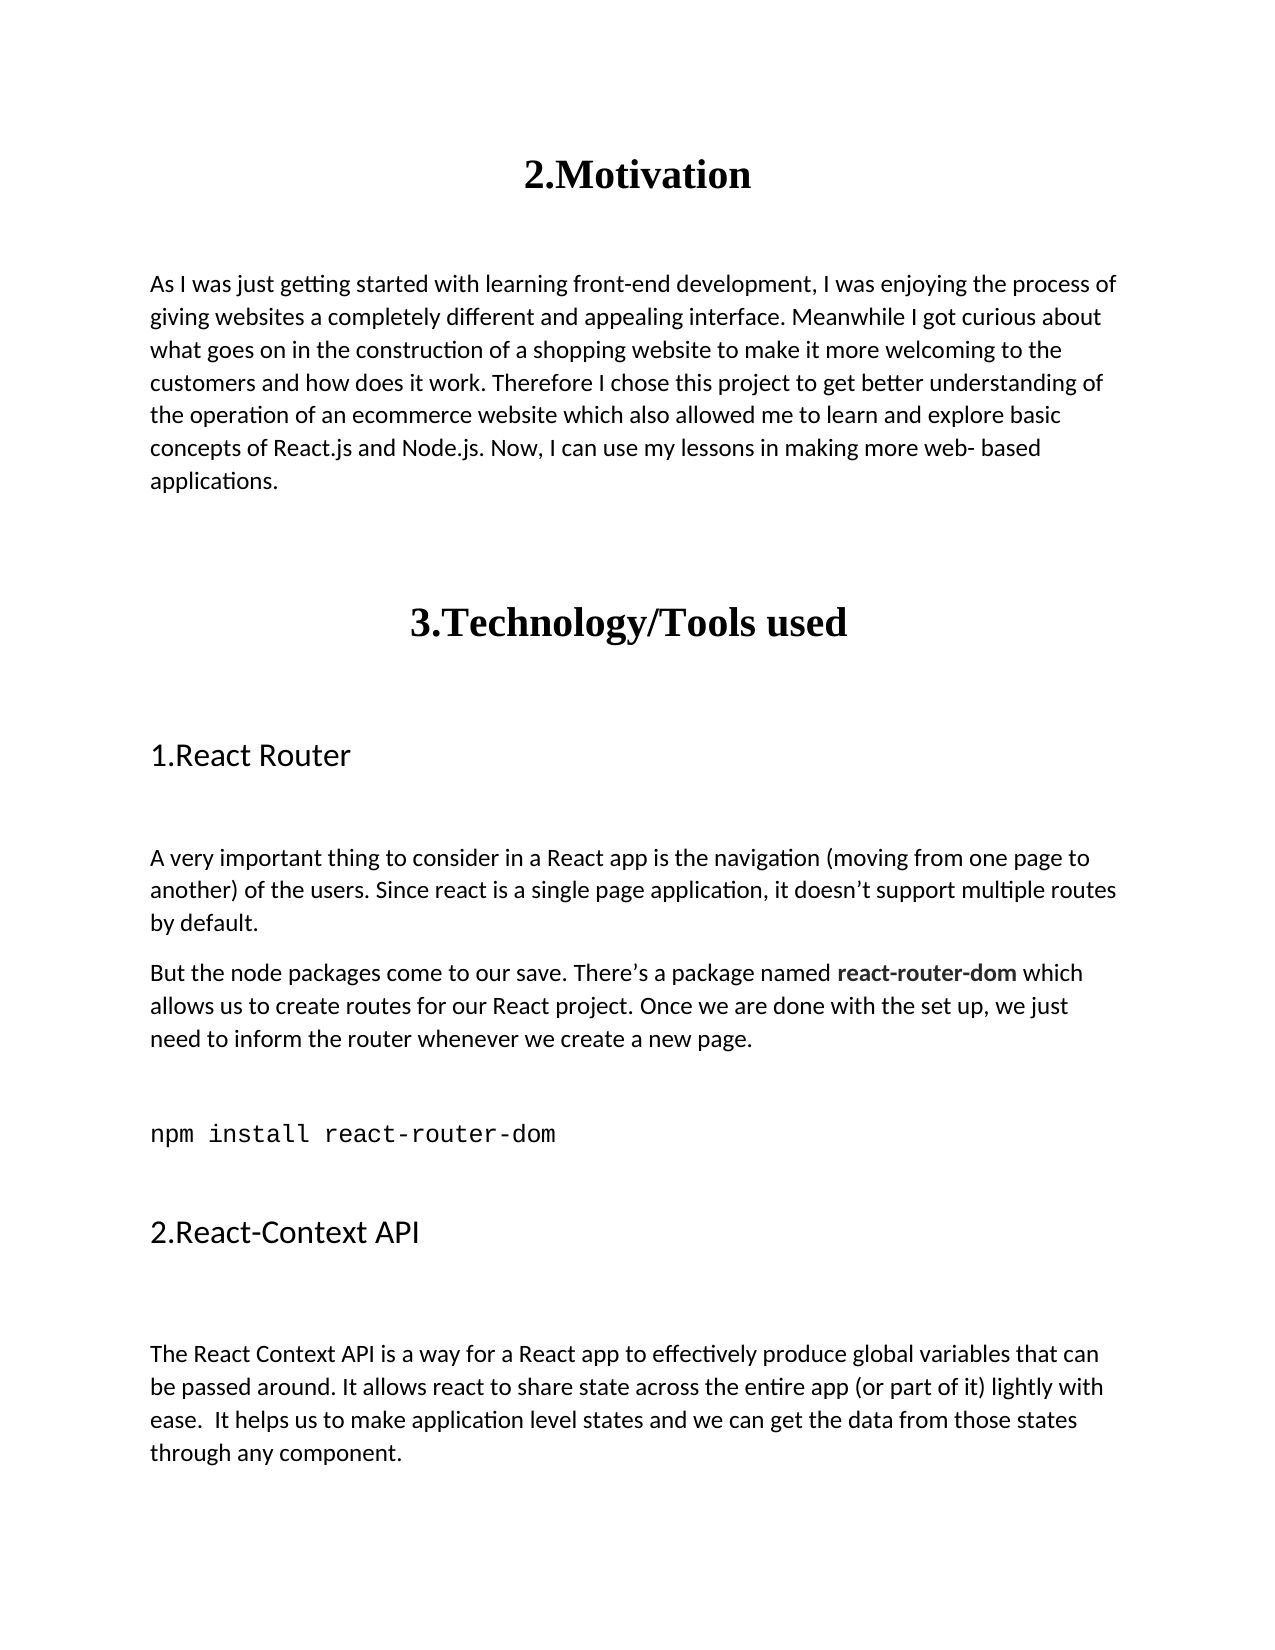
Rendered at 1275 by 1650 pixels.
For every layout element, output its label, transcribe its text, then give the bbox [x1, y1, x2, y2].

text npm install react-router-dom [150, 1122, 1125, 1150]
text As I was just getting started with learning front-end development, I was enjoying the process of giving websites a completely different and appealing interface. Meanwhile I got curious about what goes on in the construction of a shopping website to make it more welcoming to the customers and how does it work. Therefore I chose this project to get better understanding of the operation of an ecommerce website which also allowed me to learn and explore basic concepts of React.js and Node.js. Now, I can use my lessons in making more web- based applications. [150, 268, 1125, 496]
text 3.Technology/Tools used [410, 597, 1125, 645]
text A very important thing to consider in a React app is the navigation (moving from one page to another) of the users. Since react is a single page application, it doesn’t support multiple routes by default. [150, 842, 1125, 938]
text 2.Motivation [150, 150, 1125, 198]
text The React Context API is a way for a React app to effectively produce global variables that can be passed around. It allows react to share state across the entire app (or part of it) lightly with ease. It helps us to make application level states and we can get the data from those states through any component. [150, 1338, 1125, 1467]
text But the node packages come to our save. There’s a package named react-router-dom which allows us to create routes for our React project. Once we are done with the set up, we just need to inform the router whenever we create a new page. [150, 957, 1125, 1053]
text 1.React Router [150, 734, 1125, 775]
text 2.React-Context API [150, 1211, 1125, 1252]
